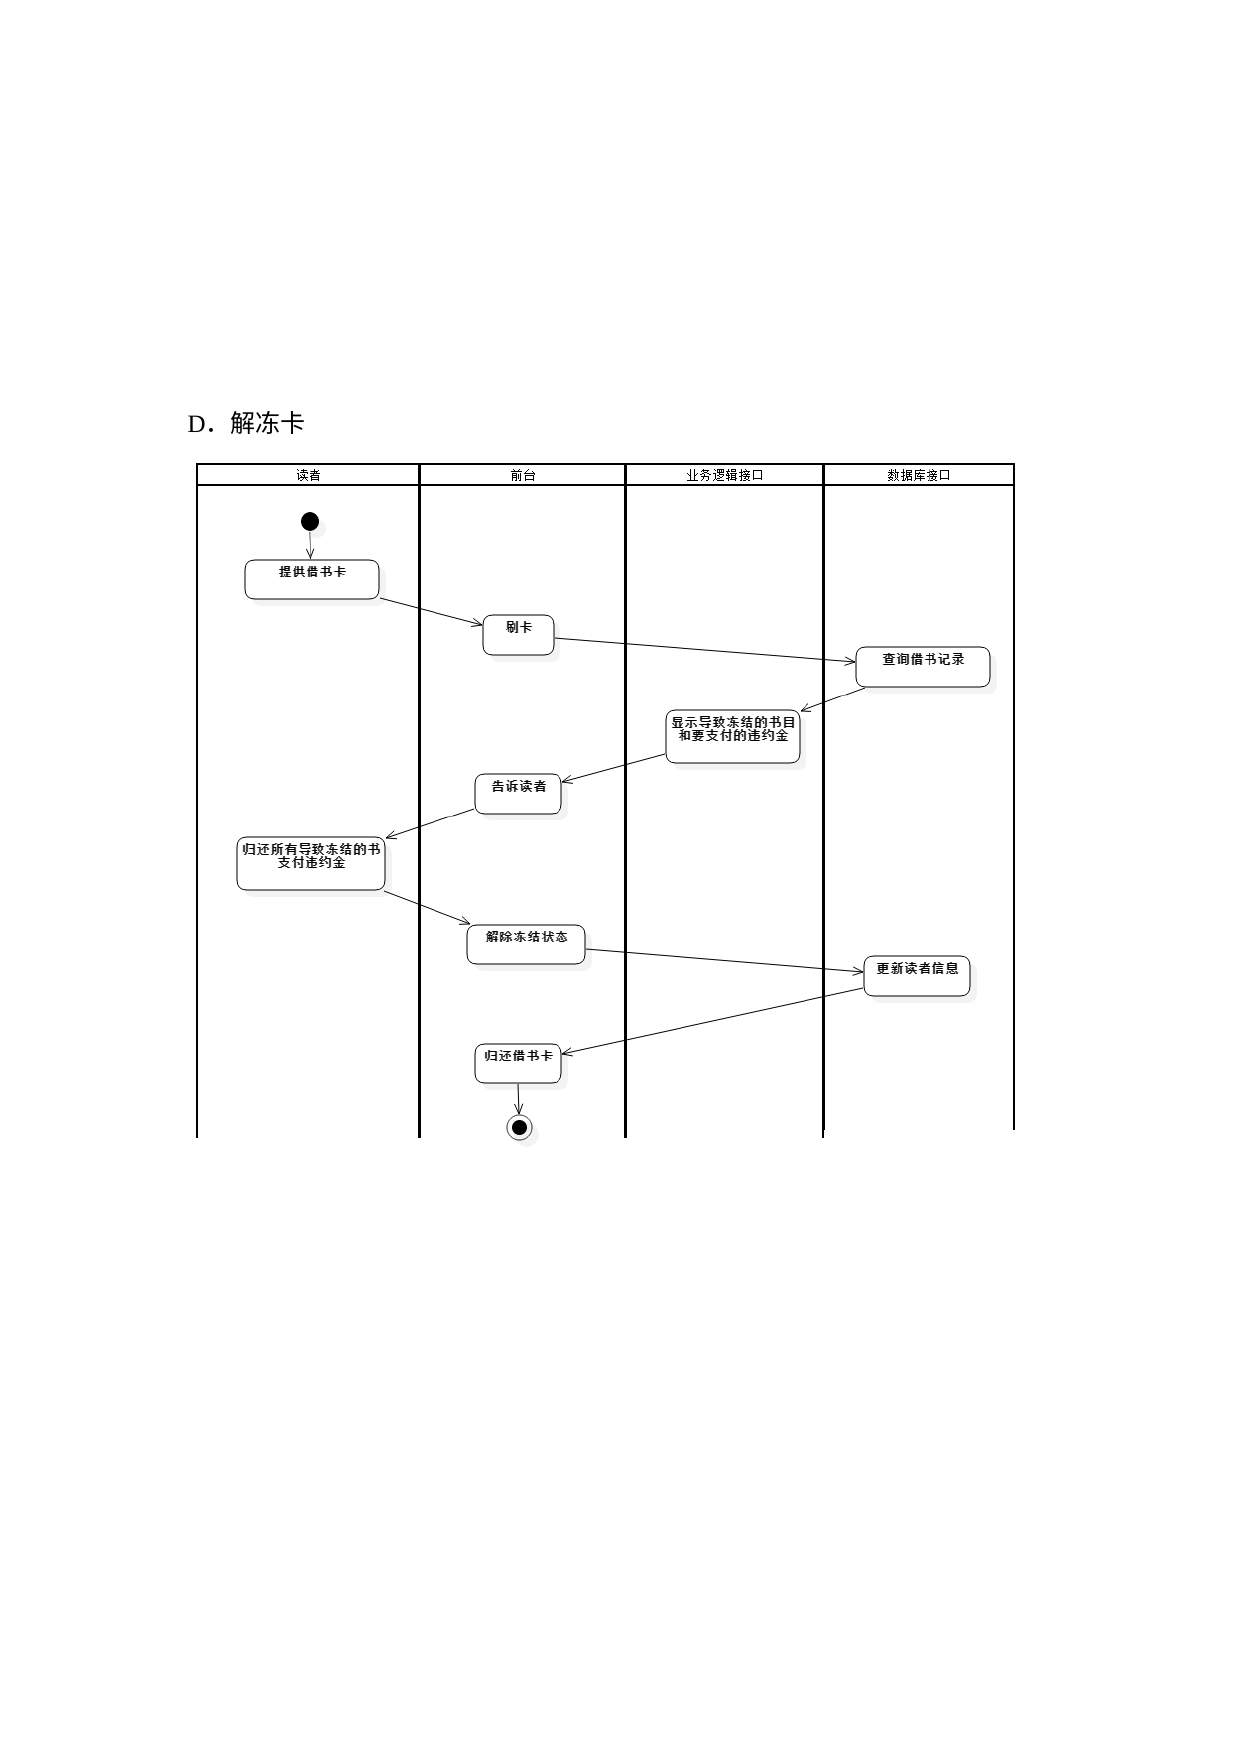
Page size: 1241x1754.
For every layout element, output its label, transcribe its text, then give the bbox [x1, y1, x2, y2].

picture [187, 454, 1053, 1179]
text D．解冻卡 [187, 389, 1053, 454]
